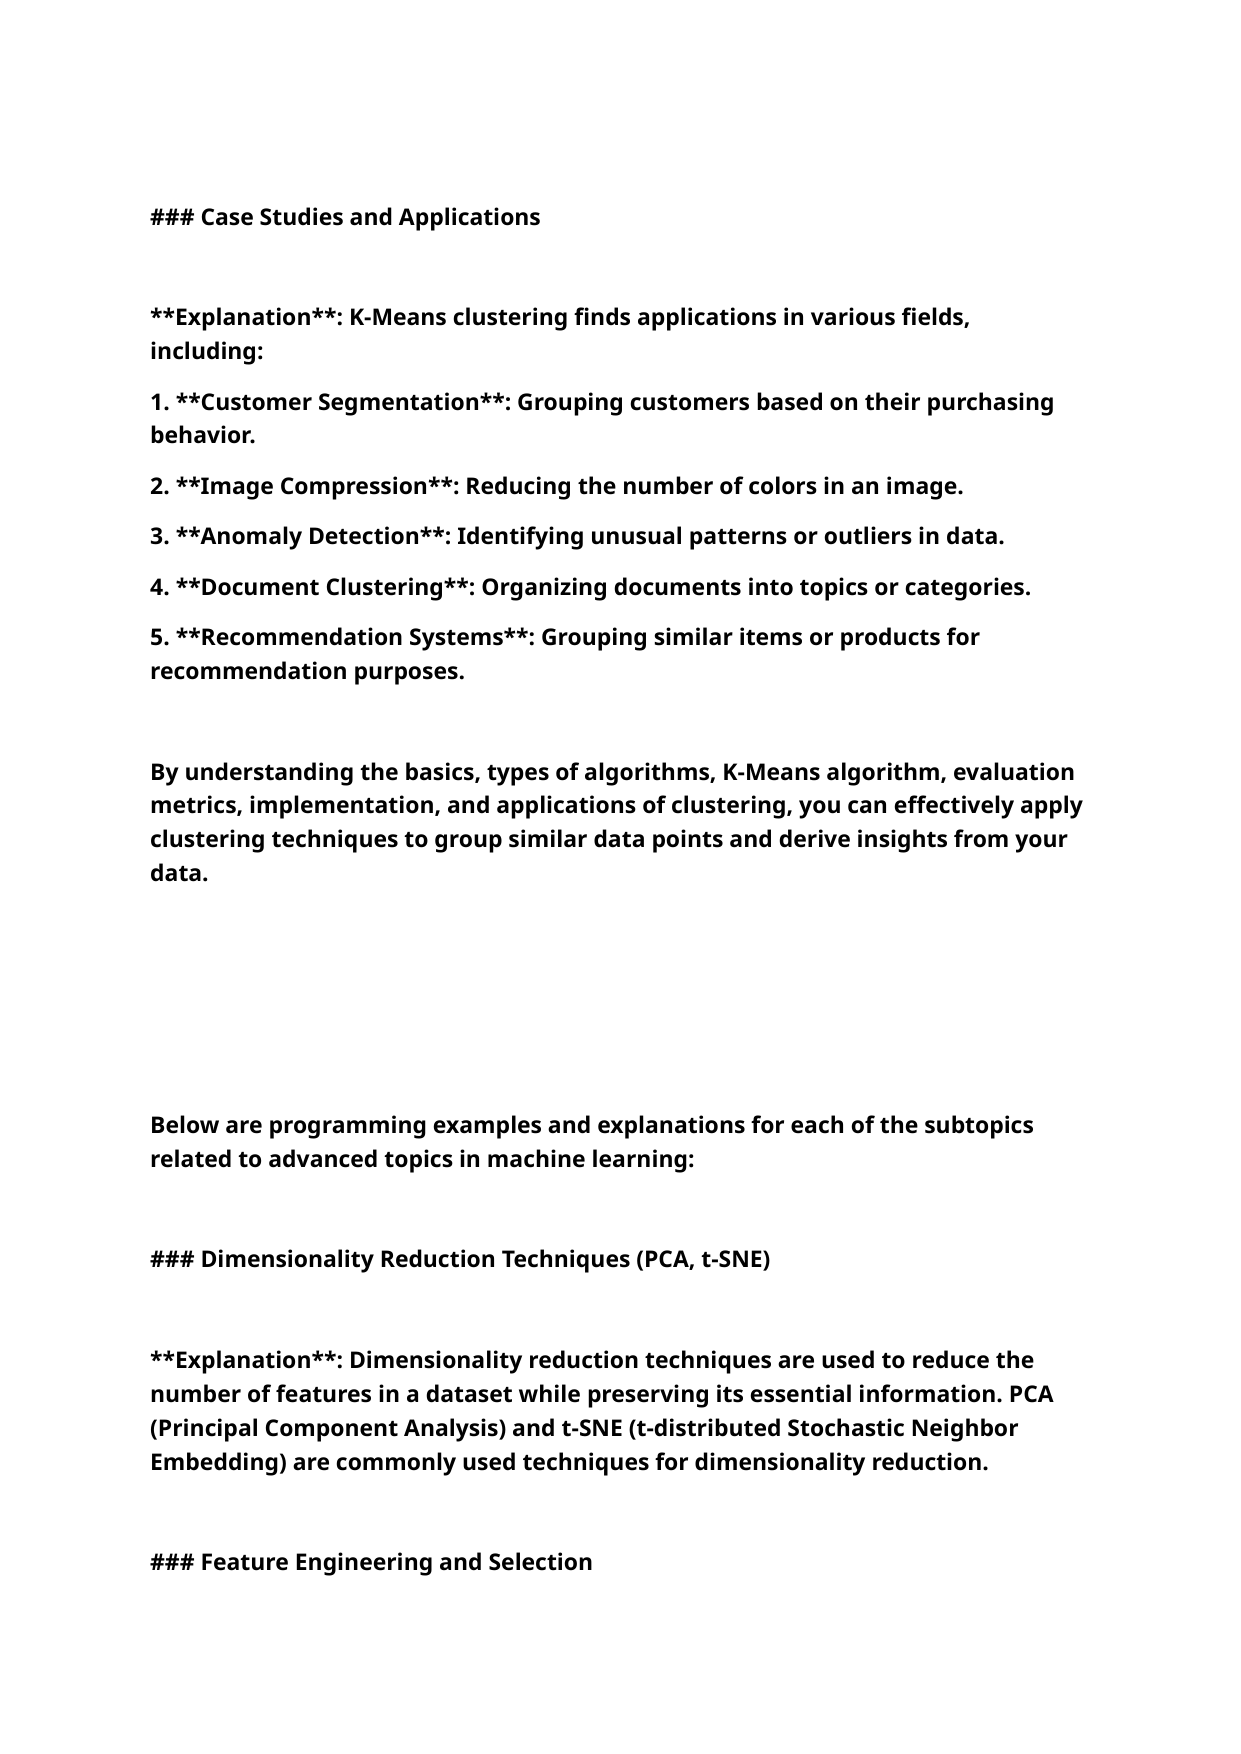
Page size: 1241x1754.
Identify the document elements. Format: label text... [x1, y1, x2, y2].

text By understanding the basics, types of algorithms, K-Means algorithm, evaluation metrics, implementation, and applications of clustering, you can effectively apply clustering techniques to group similar data points and derive insights from your data. [150, 755, 1090, 888]
text ### Case Studies and Applications [150, 200, 1090, 232]
text ### Dimensionality Reduction Techniques (PCA, t-SNE) [150, 1243, 1090, 1274]
text **Explanation**: K-Means clustering finds applications in various fields, including: [150, 301, 1090, 366]
text **Explanation**: Dimensionality reduction techniques are used to reduce the number of features in a dataset while preserving its essential information. PCA (Principal Component Analysis) and t-SNE (t-distributed Stochastic Neighbor Embedding) are commonly used techniques for dimensionality reduction. [150, 1344, 1090, 1477]
text 1. **Customer Segmentation**: Grouping customers based on their purchasing behavior. [150, 385, 1090, 450]
text 2. **Image Compression**: Reducing the number of colors in an image. [150, 469, 1090, 501]
text 4. **Document Clustering**: Organizing documents into topics or categories. [150, 570, 1090, 602]
text ### Feature Engineering and Selection [150, 1546, 1090, 1577]
text 3. **Anomaly Detection**: Identifying unusual patterns or outliers in data. [150, 520, 1090, 551]
text 5. **Recommendation Systems**: Grouping similar items or products for recommendation purposes. [150, 621, 1090, 686]
text Below are programming examples and explanations for each of the subtopics related to advanced topics in machine learning: [150, 1109, 1090, 1174]
